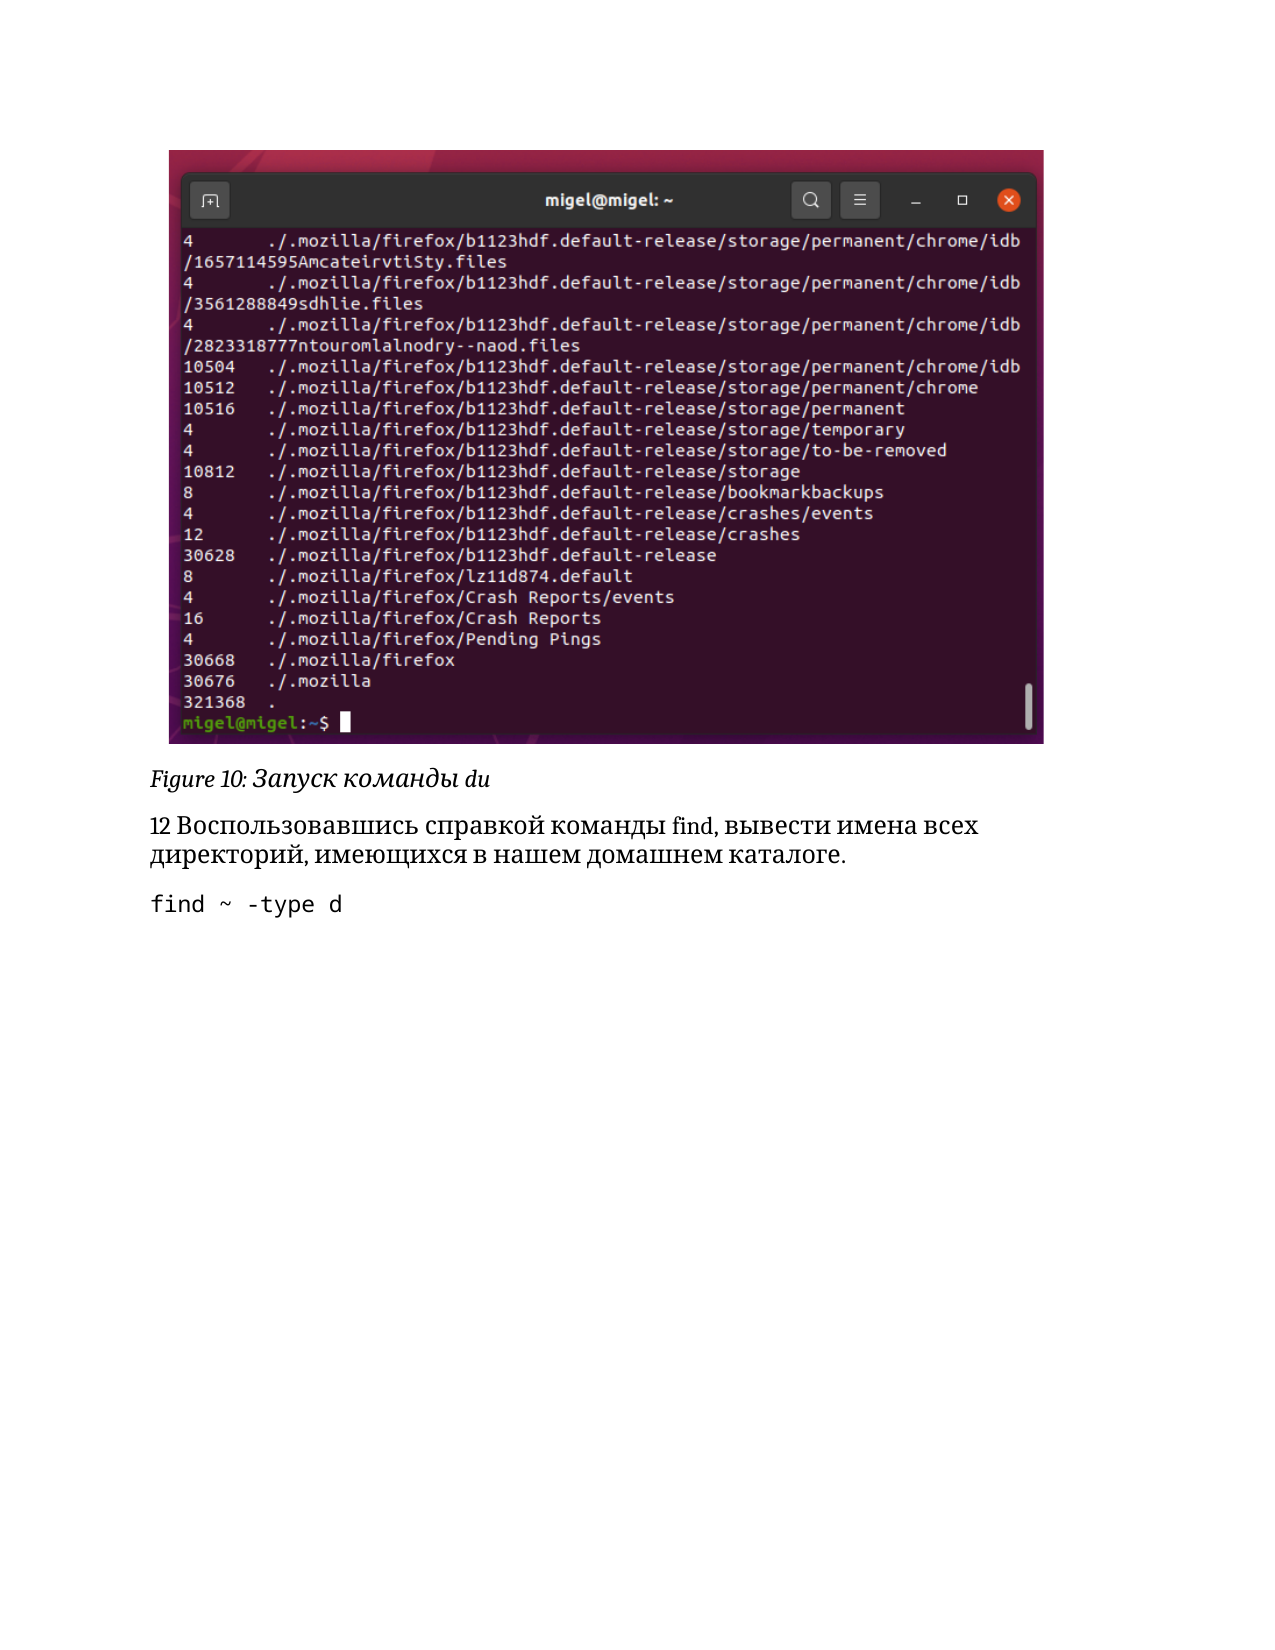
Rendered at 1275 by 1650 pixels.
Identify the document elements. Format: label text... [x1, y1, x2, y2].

text 12 Воспользовавшись справкой команды find, вывести имена всех директорий, имеющихся в нашем домашнем каталоге. [150, 812, 1125, 869]
picture [168, 150, 1044, 744]
text Figure 10: Запуск команды du [150, 764, 1125, 793]
text find ~ -type d [150, 888, 1125, 919]
